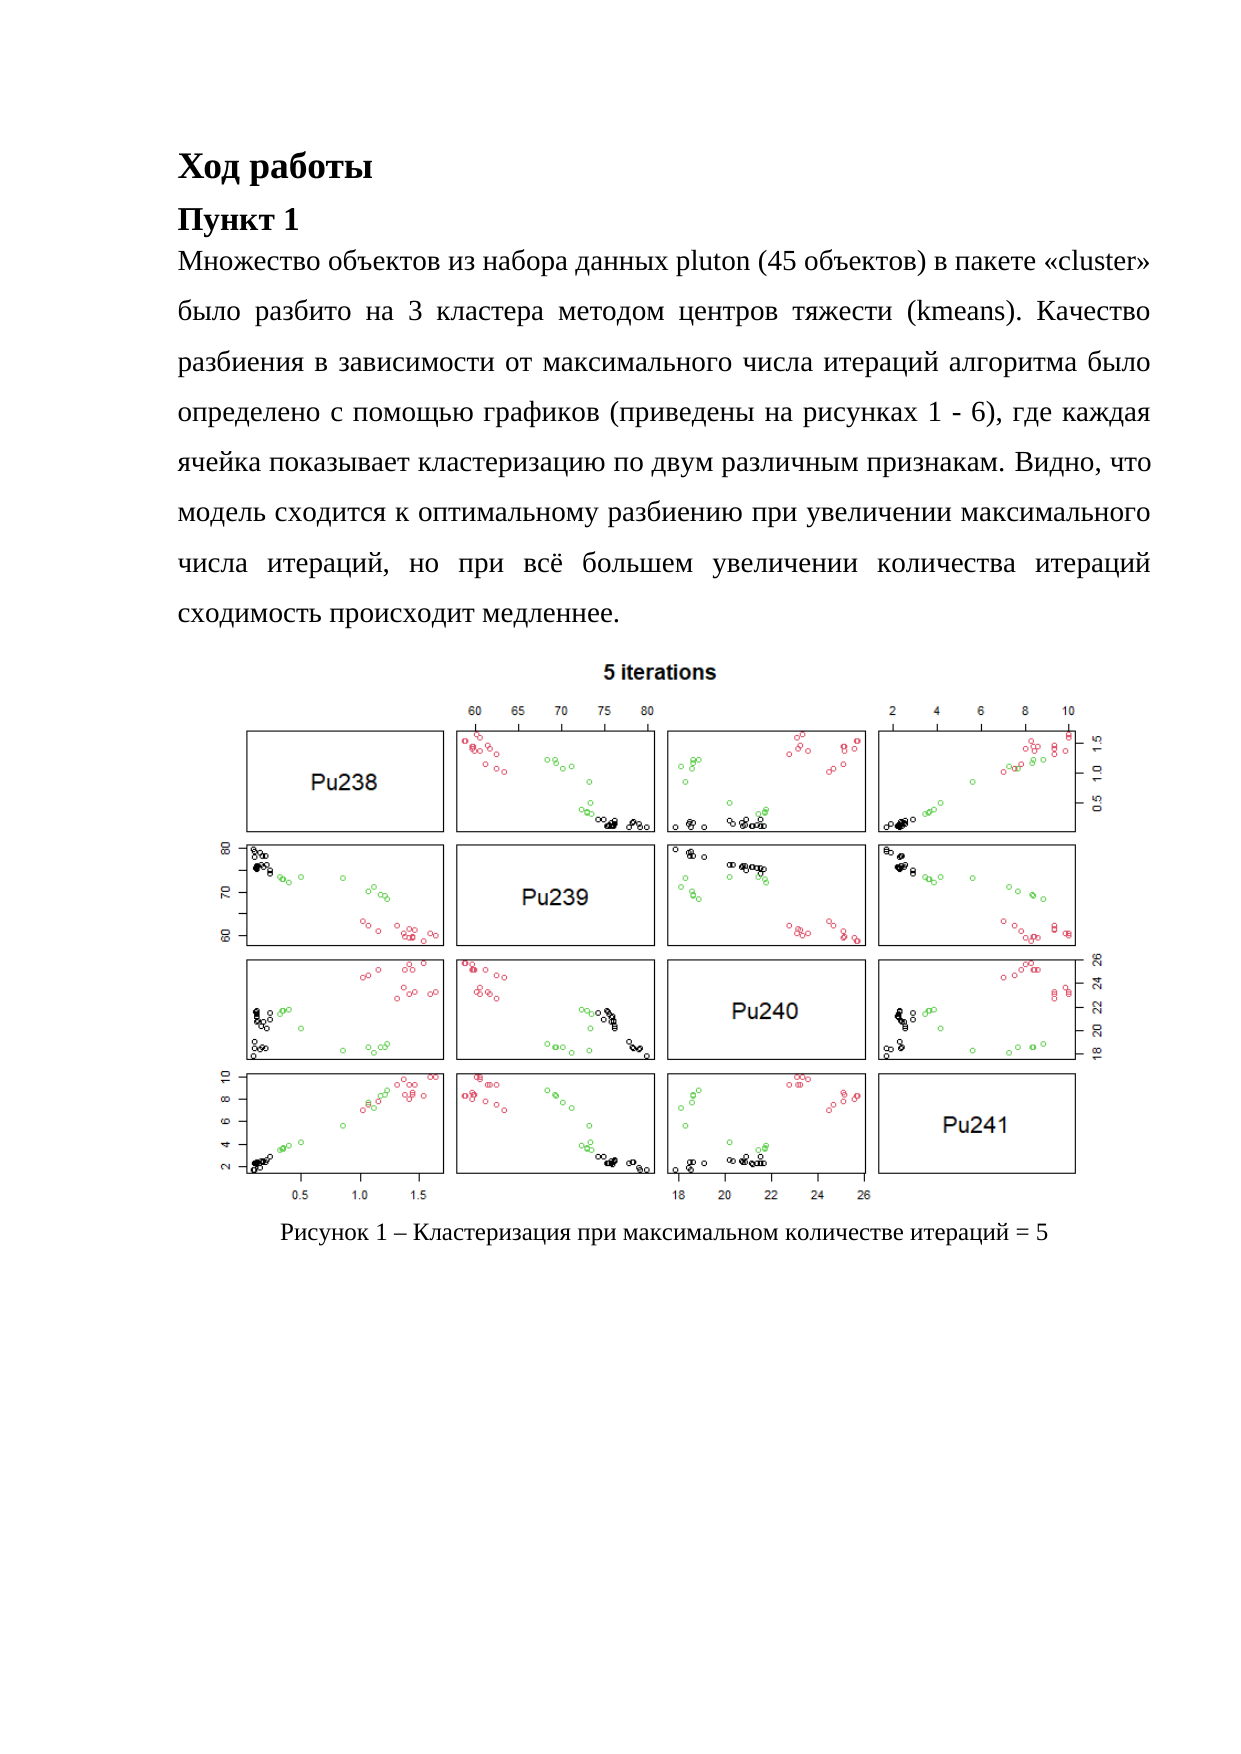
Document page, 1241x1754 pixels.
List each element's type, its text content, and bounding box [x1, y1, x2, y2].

text Множество объектов из набора данных pluton (45 объектов) в пакете «cluster» было разбито на 3 кластера методом центров тяжести (kmeans). Качество разбиения в зависимости от максимального числа итераций алгоритма было определено с помощью графиков (приведены на рисунках 1 - 6), где каждая ячейка показывает кластеризацию по двум различным признакам. Видно, что модель сходится к оптимальному разбиению при увеличении максимального числа итераций, но при всё большем увеличении количества итераций сходимость происходит медленнее. [177, 243, 1152, 629]
picture [200, 651, 1129, 1217]
subtitle Ход работы [177, 143, 1152, 186]
text Рисунок 1 – Кластеризация при максимальном количестве итераций = 5 [177, 1217, 1152, 1246]
subtitle Пункт 1 [177, 199, 1152, 237]
